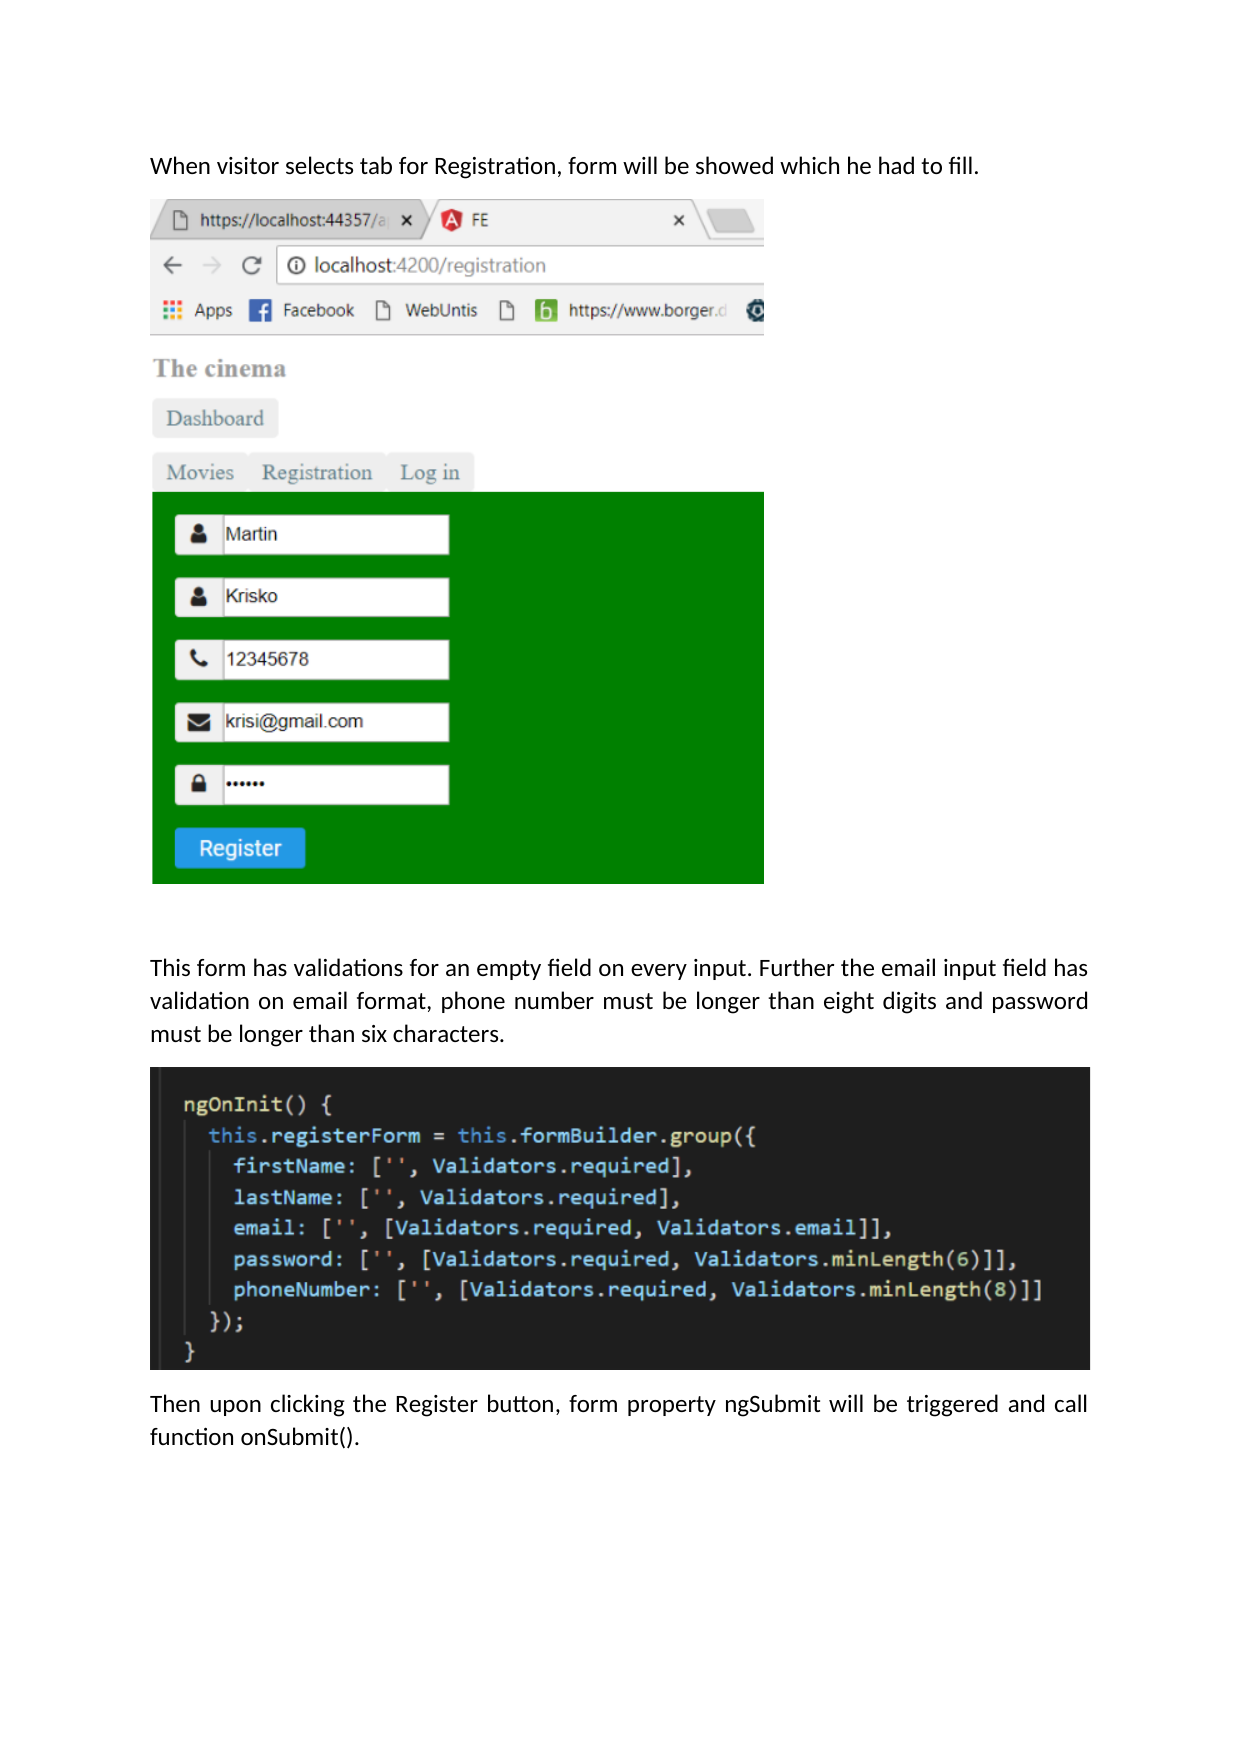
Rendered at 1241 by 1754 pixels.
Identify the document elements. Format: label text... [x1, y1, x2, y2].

picture [150, 199, 764, 884]
text Then upon clicking the Register button, form property ngSubmit will be triggered and call function onSubmit(). [150, 1389, 1090, 1452]
text This form has validations for an empty field on every input. Further the email input field has validation on email format, phone number must be longer than eight digits and password must be longer than six characters. [150, 952, 1090, 1048]
picture [150, 1067, 1091, 1370]
text When visitor selects tab for Registration, form will be showed which he had to fill. [150, 150, 1090, 181]
